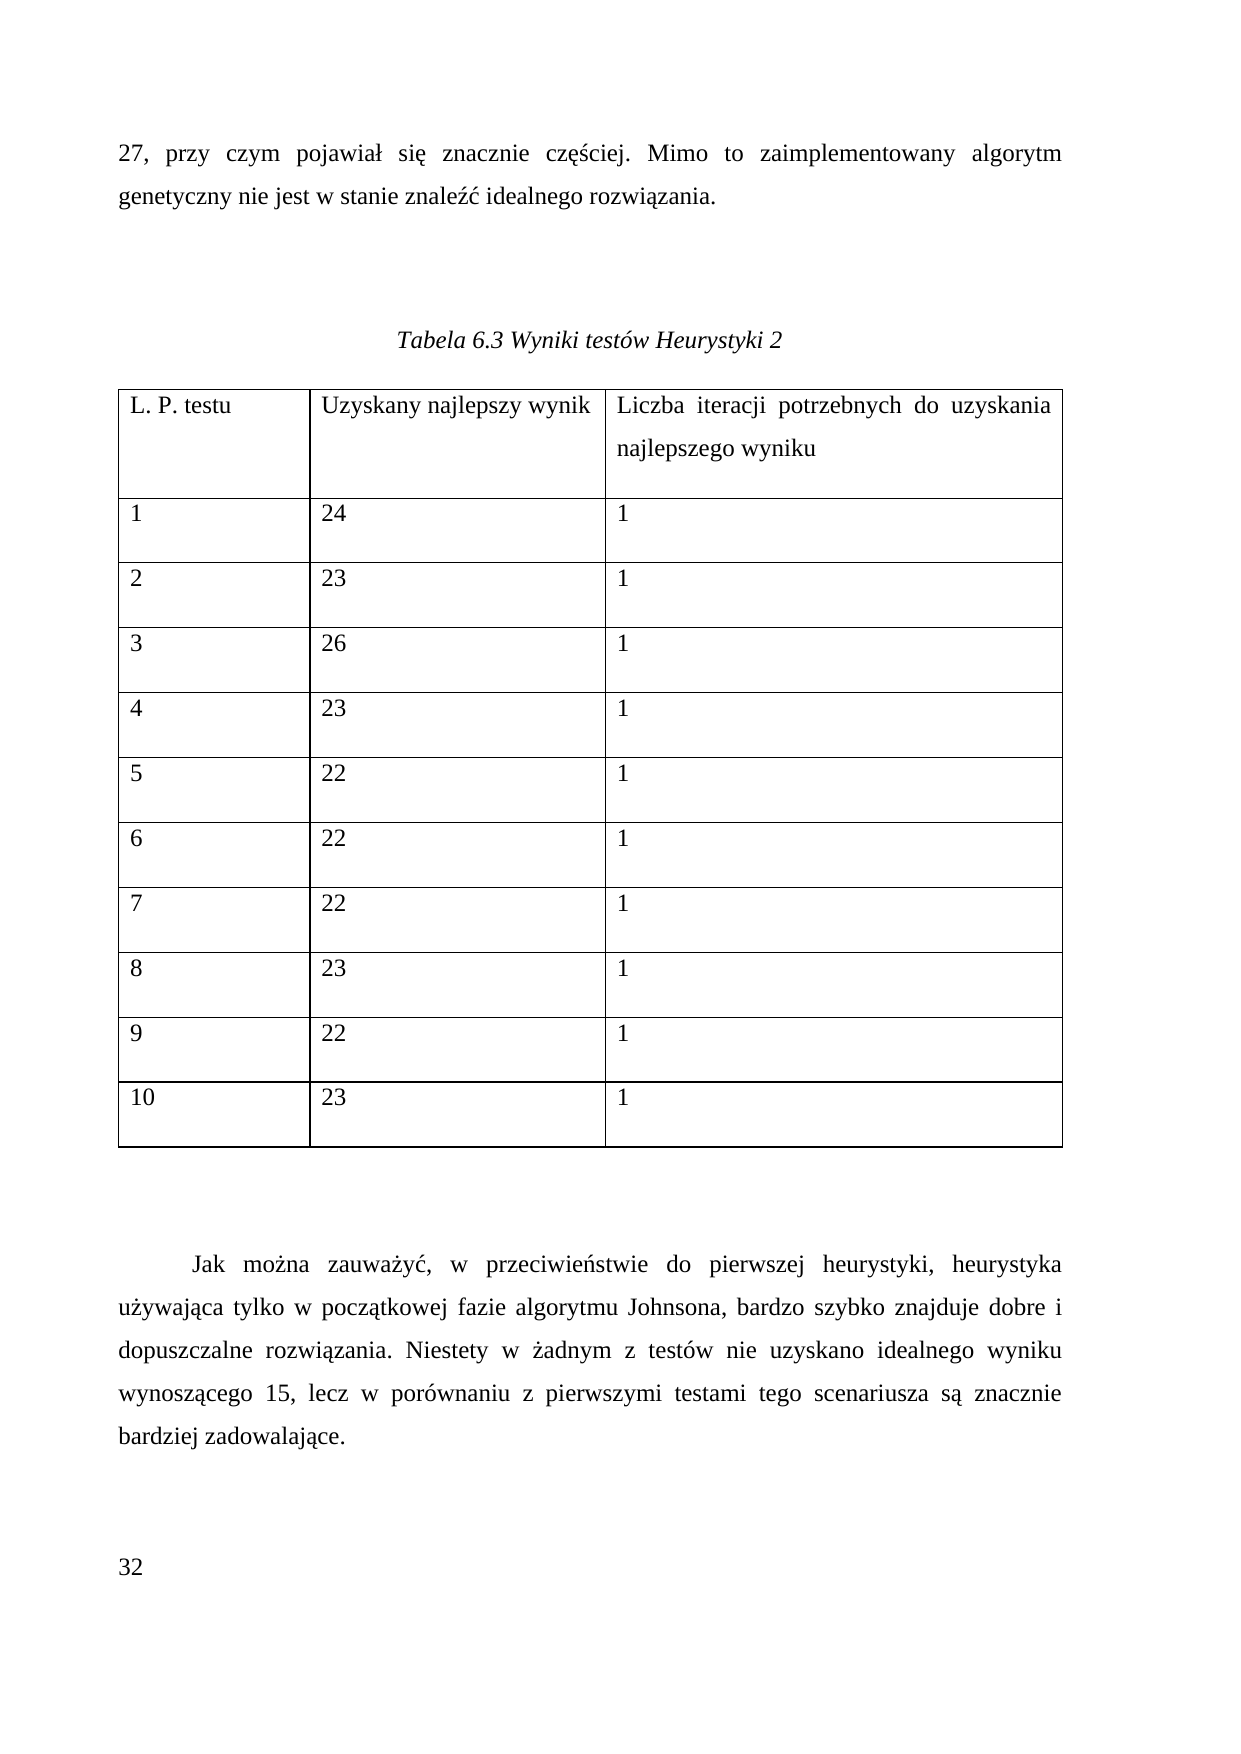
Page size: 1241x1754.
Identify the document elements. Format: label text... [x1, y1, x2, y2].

table_cell 5 [119, 758, 309, 822]
table_cell 1 [606, 758, 1062, 822]
table_cell 22 [311, 823, 605, 887]
table_cell 22 [311, 1018, 605, 1081]
text Tabela 6.3 Wyniki testów Heurystyki 2 [118, 325, 1063, 354]
table_cell 26 [311, 628, 605, 692]
table_cell 1 [119, 499, 309, 562]
table_header Uzyskany najlepszy wynik [311, 390, 605, 497]
table_cell 2 [119, 563, 309, 627]
table_cell 1 [606, 1018, 1062, 1081]
table_cell 22 [311, 888, 605, 952]
table_cell 10 [119, 1083, 309, 1146]
table_cell 7 [119, 888, 309, 952]
table_header L. P. testu [119, 390, 309, 497]
table_cell 24 [311, 499, 605, 562]
table_cell 23 [311, 953, 605, 1017]
table_cell 23 [311, 1083, 605, 1146]
table_cell 1 [606, 953, 1062, 1017]
table_cell 1 [606, 563, 1062, 627]
table_cell 23 [311, 563, 605, 627]
table_cell 9 [119, 1018, 309, 1081]
table_cell 1 [606, 823, 1062, 887]
table_cell 1 [606, 693, 1062, 757]
table_cell 8 [119, 953, 309, 1017]
table_cell 23 [311, 693, 605, 757]
table_cell 3 [119, 628, 309, 692]
table_cell 6 [119, 823, 309, 887]
table_header Liczba iteracji potrzebnych do uzyskania najlepszego wyniku [606, 390, 1062, 497]
table_cell 1 [606, 499, 1062, 562]
text Jak można zauważyć, w przeciwieństwie do pierwszej heurystyki, heurystyka używająca tylko w początkowej fazie algorytmu Johnsona, bardzo szybko znajduje dobre i dopuszczalne rozwiązania. Niestety w żadnym z testów nie uzyskano idealnego wyniku wynoszącego 15, lecz w porównaniu z pierwszymi testami tego scenariusza są znacznie bardziej zadowalające. [118, 1249, 1063, 1450]
table_cell 1 [606, 1083, 1062, 1146]
table_cell 1 [606, 888, 1062, 952]
table_cell 4 [119, 693, 309, 757]
table_cell 22 [311, 758, 605, 822]
table_cell 1 [606, 628, 1062, 692]
